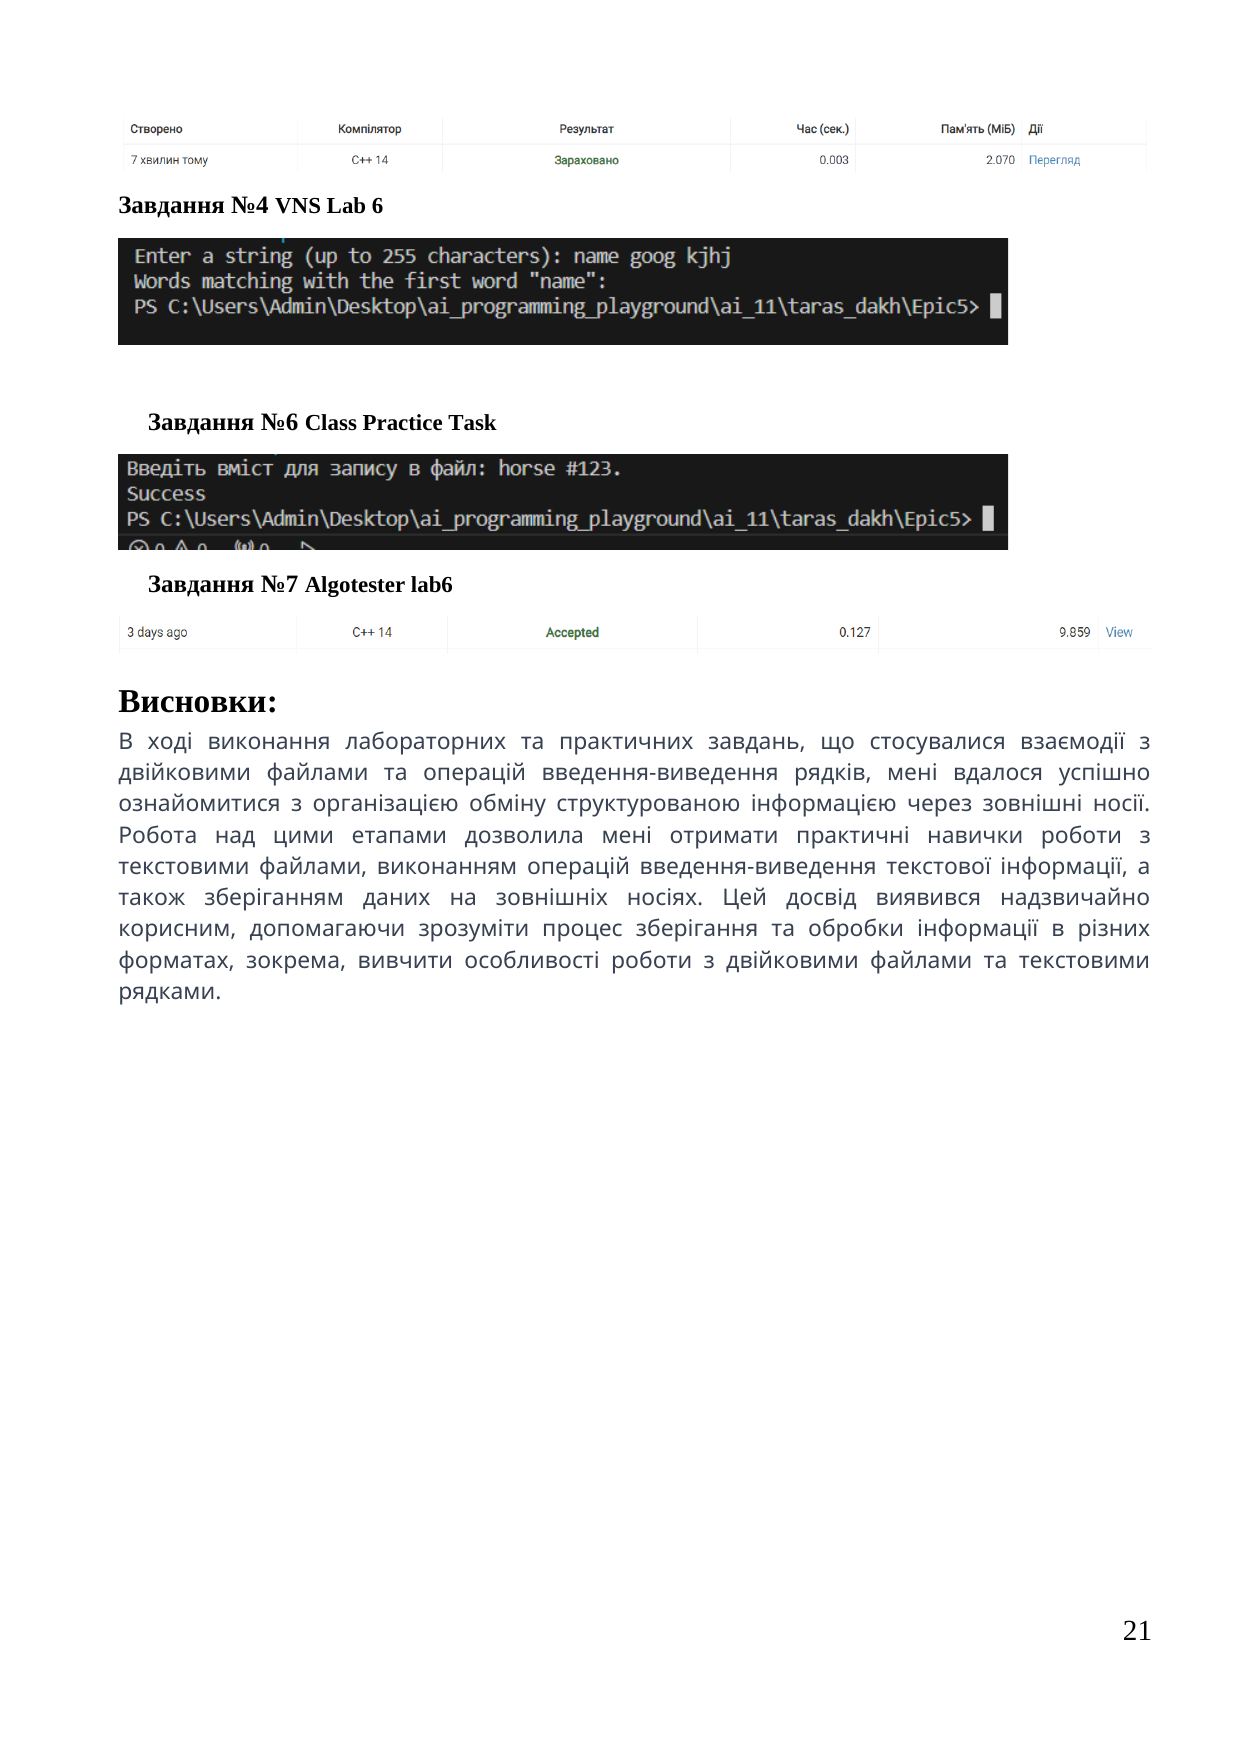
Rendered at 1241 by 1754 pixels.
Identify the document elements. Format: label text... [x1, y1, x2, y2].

text Завдання №7 Algotester lab6 [118, 569, 1152, 597]
text Завдання №4 VNS Lab 6 [118, 191, 1152, 219]
picture [118, 238, 1009, 345]
text В ході виконання лабораторних та практичних завдань, що стосувалися взаємодії з двійковими файлами та операцій введення-виведення рядків, мені вдалося успішно ознайомитися з організацією обміну структурованою інформацією через зовнішні носії. Робота над цими етапами дозволила мені отримати практичні навички роботи з текстовими файлами, виконанням операцій введення-виведення текстової інформації, а також зберіганням даних на зовнішніх носіях. Цей досвід виявився надзвичайно корисним, допомагаючи зрозуміти процес зберігання та обробки інформації в різних форматах, зокрема, вивчити особливості роботи з двійковими файлами та текстовими рядками. [118, 725, 1152, 1006]
picture [118, 118, 1152, 172]
subtitle Висновки: [118, 681, 1152, 719]
picture [118, 454, 1009, 550]
picture [118, 616, 1152, 654]
text Завдання №6 Class Practice Task [118, 407, 1152, 436]
